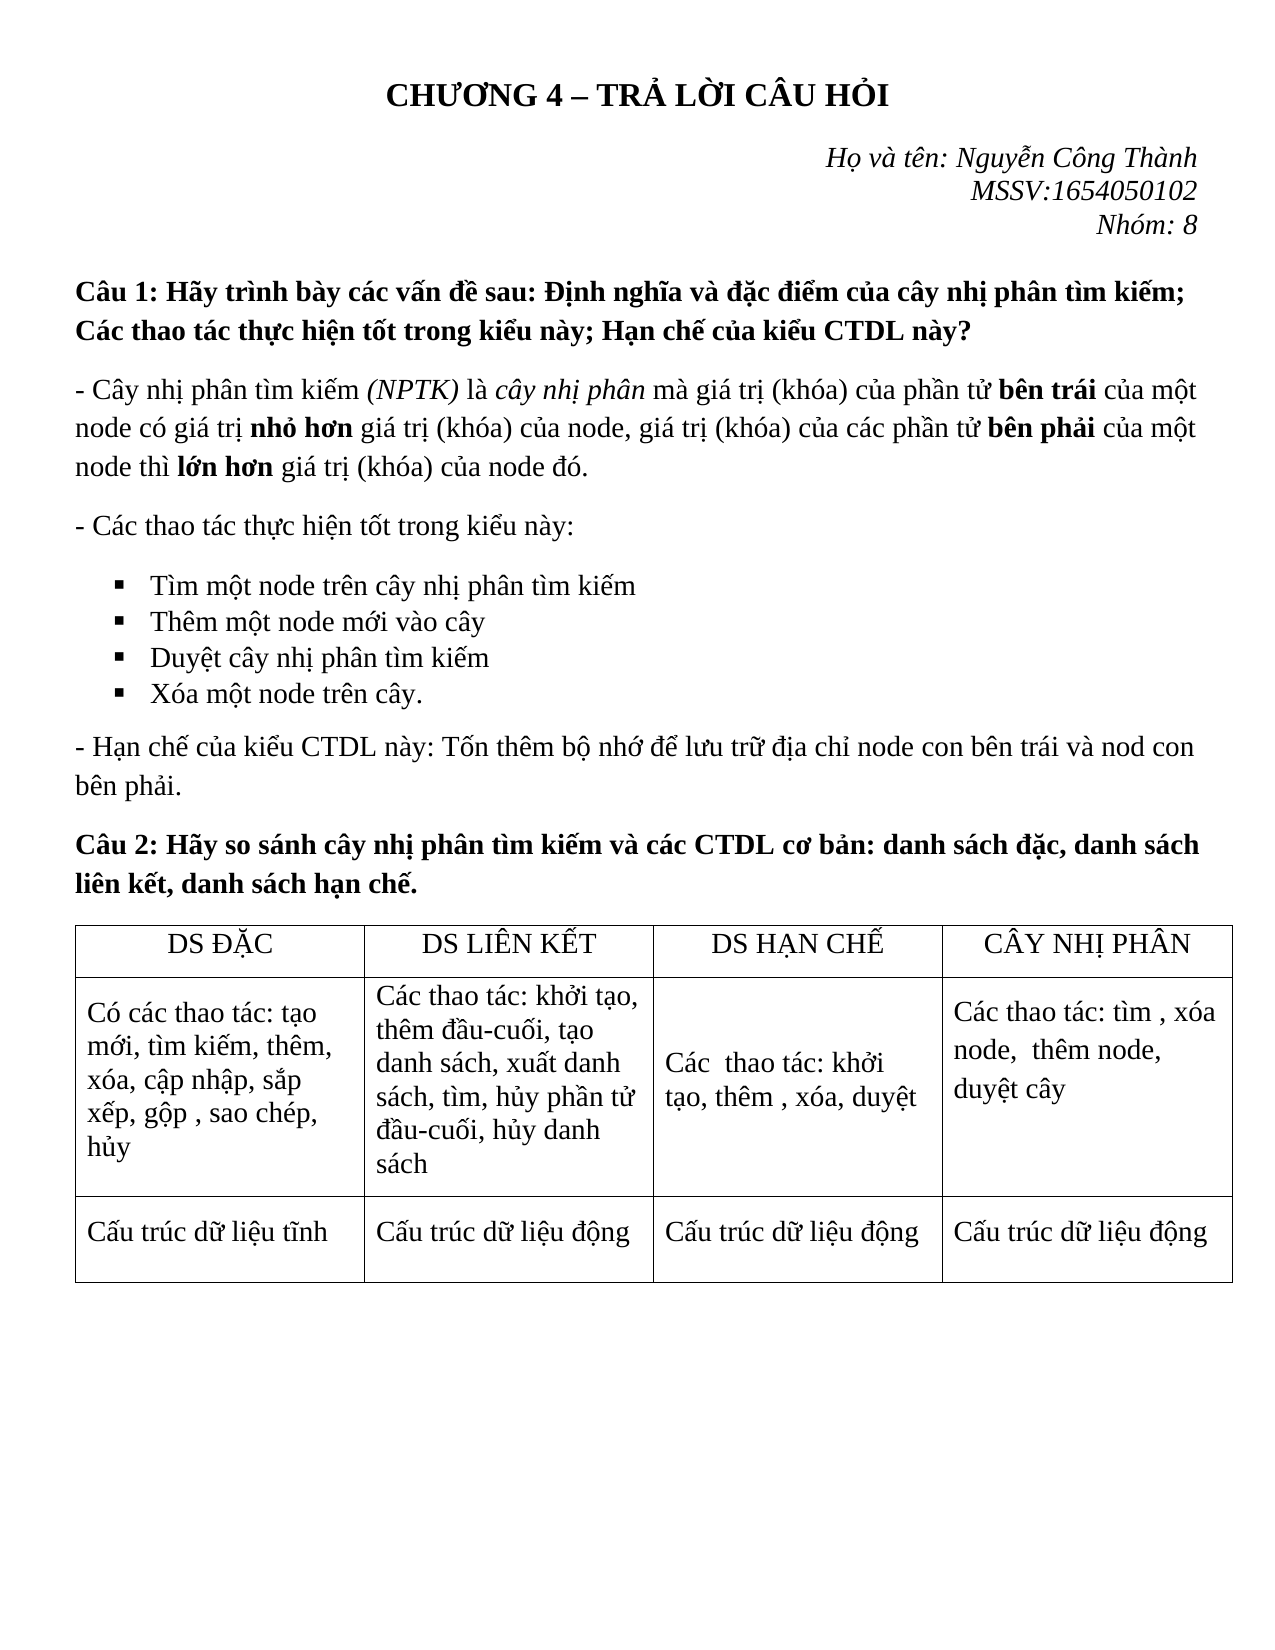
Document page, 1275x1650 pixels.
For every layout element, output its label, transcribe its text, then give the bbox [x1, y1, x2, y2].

text Nhóm: 8 [75, 207, 1200, 241]
table_cell Các thao tác: tìm , xóa node, thêm node, duyệt cây [943, 978, 1232, 1196]
text - Hạn chế của kiểu CTDL này: Tốn thêm bộ nhớ để lưu trữ địa chỉ node con bên trái và nod con bên phải. [75, 729, 1200, 802]
list Xóa một node trên cây. [112, 677, 1200, 710]
table_header DS HẠN CHẾ [654, 926, 942, 977]
table_header CÂY NHỊ PHÂN [943, 926, 1232, 977]
table_cell Cấu trúc dữ liệu động [943, 1197, 1232, 1282]
list Tìm một node trên cây nhị phân tìm kiếm [112, 568, 1200, 601]
text Câu 1: Hãy trình bày các vấn đề sau: Định nghĩa và đặc điểm của cây nhị phân tìm kiếm; Các thao tác thực hiện tốt trong kiểu này; Hạn chế của kiểu CTDL này? [75, 274, 1200, 346]
table_header DS LIÊN KẾT [365, 926, 653, 977]
table_cell Cấu trúc dữ liệu động [365, 1197, 653, 1282]
text MSSV:1654050102 [75, 173, 1200, 207]
text - Cây nhị phân tìm kiếm (NPTK) là cây nhị phân mà giá trị (khóa) của phần tử bên trái của một node có giá trị nhỏ hơn giá trị (khóa) của node, giá trị (khóa) của các phần tử bên phải của một node thì lớn hơn giá trị (khóa) của node đó. [75, 372, 1200, 483]
table_cell Cấu trúc dữ liệu động [654, 1197, 942, 1282]
text Câu 2: Hãy so sánh cây nhị phân tìm kiếm và các CTDL cơ bản: danh sách đặc, danh sách liên kết, danh sách hạn chế. [75, 827, 1200, 899]
text CHƯƠNG 4 – TRẢ LỜI CÂU HỎI [75, 75, 1200, 113]
table_cell Các thao tác: khởi tạo, thêm đầu-cuối, tạo danh sách, xuất danh sách, tìm, hủy phần tử đầu-cuối, hủy danh sách [365, 978, 653, 1196]
list Duyệt cây nhị phân tìm kiếm [112, 640, 1200, 674]
table_cell Các thao tác: khởi tạo, thêm , xóa, duyệt [654, 978, 942, 1196]
table_cell Cấu trúc dữ liệu tĩnh [76, 1197, 364, 1282]
text Họ và tên: Nguyễn Công Thành [75, 140, 1200, 173]
table_header DS ĐẶC [76, 926, 364, 977]
table_cell Có các thao tác: tạo mới, tìm kiếm, thêm, xóa, cập nhập, sắp xếp, gộp , sao chép, hủy [76, 978, 364, 1196]
text - Các thao tác thực hiện tốt trong kiểu này: [75, 508, 1200, 542]
list Thêm một node mới vào cây [112, 604, 1200, 638]
